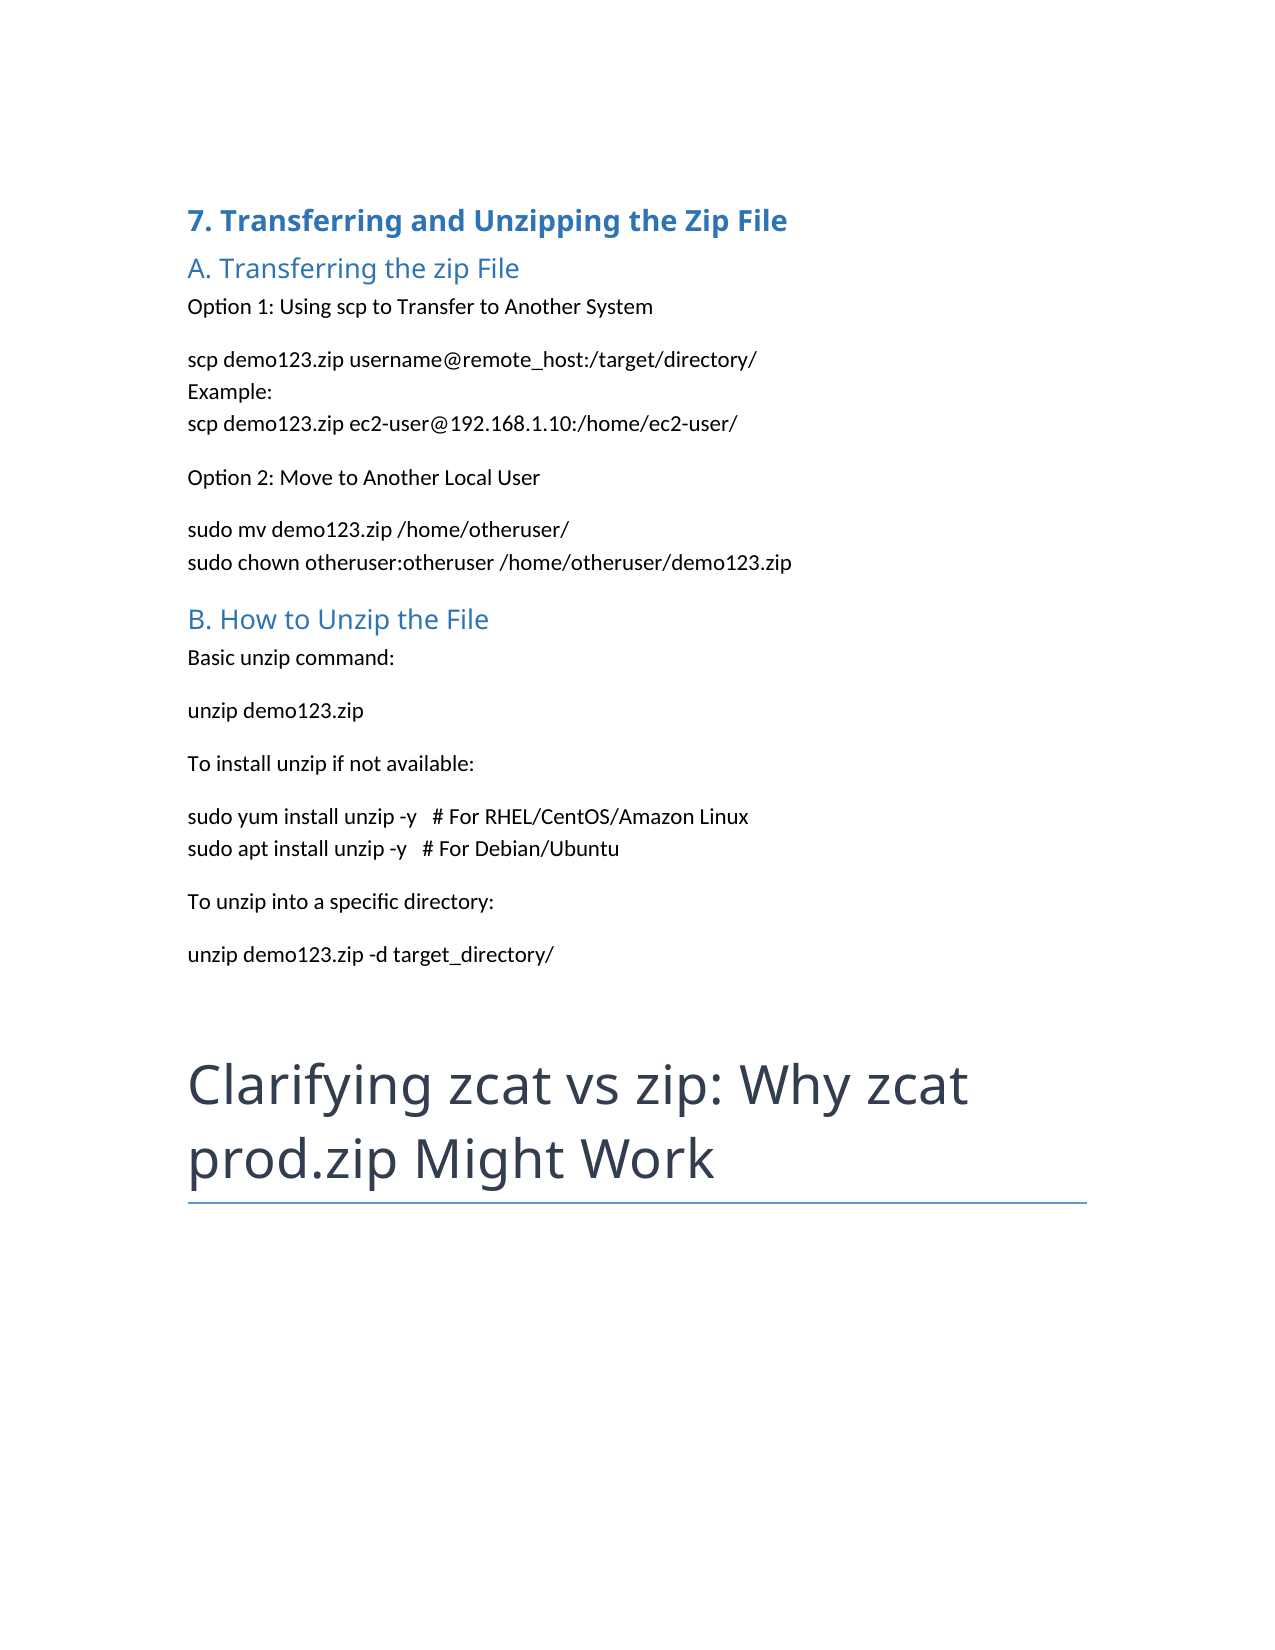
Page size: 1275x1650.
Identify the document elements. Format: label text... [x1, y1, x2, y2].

text To unzip into a specific directory: [187, 887, 1087, 916]
text Option 1: Using scp to Transfer to Another System [187, 292, 1087, 320]
text scp demo123.zip username@remote_host:/target/directory/ Example: scp demo123.zip ec2-user@192.168.1.10:/home/ec2-user/ [187, 345, 1087, 438]
text Basic unzip command: [187, 643, 1087, 671]
text Option 2: Move to Another Local User [187, 463, 1087, 491]
subtitle 7. Transferring and Unzipping the Zip File [187, 200, 1087, 240]
title Clarifying zcat vs zip: Why zcat prod.zip Might Work [187, 1047, 1087, 1204]
text sudo mv demo123.zip /home/otheruser/ sudo chown otheruser:otheruser /home/otheruser/demo123.zip [187, 516, 1087, 576]
subtitle B. How to Unzip the File [187, 601, 1087, 638]
text unzip demo123.zip -d target_directory/ [187, 941, 1087, 968]
text unzip demo123.zip [187, 696, 1087, 724]
text To install unzip if not available: [187, 749, 1087, 777]
text sudo yum install unzip -y # For RHEL/CentOS/Amazon Linux sudo apt install unzip -y # For Debian/Ubuntu [187, 802, 1087, 862]
subtitle A. Transferring the zip File [187, 250, 1087, 287]
